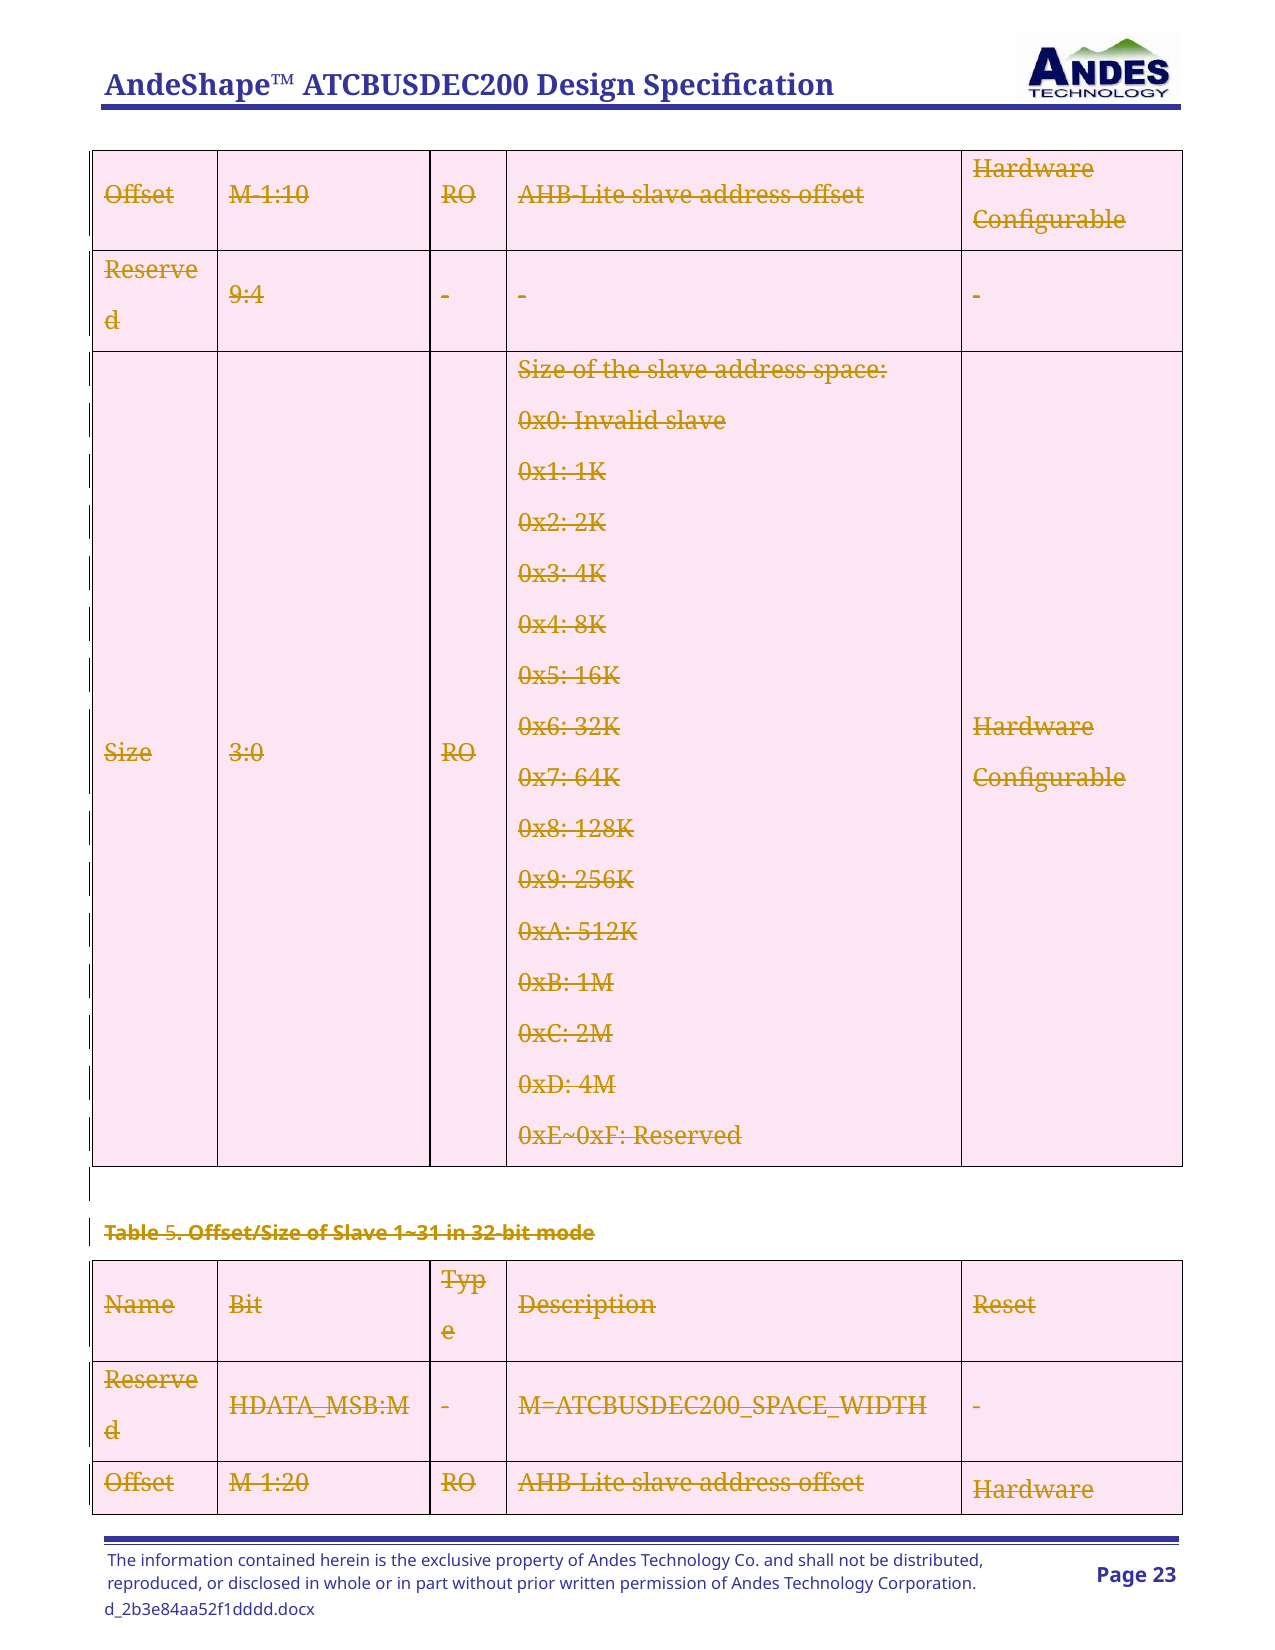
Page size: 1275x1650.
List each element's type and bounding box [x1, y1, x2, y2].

picture [1015, 33, 1181, 101]
